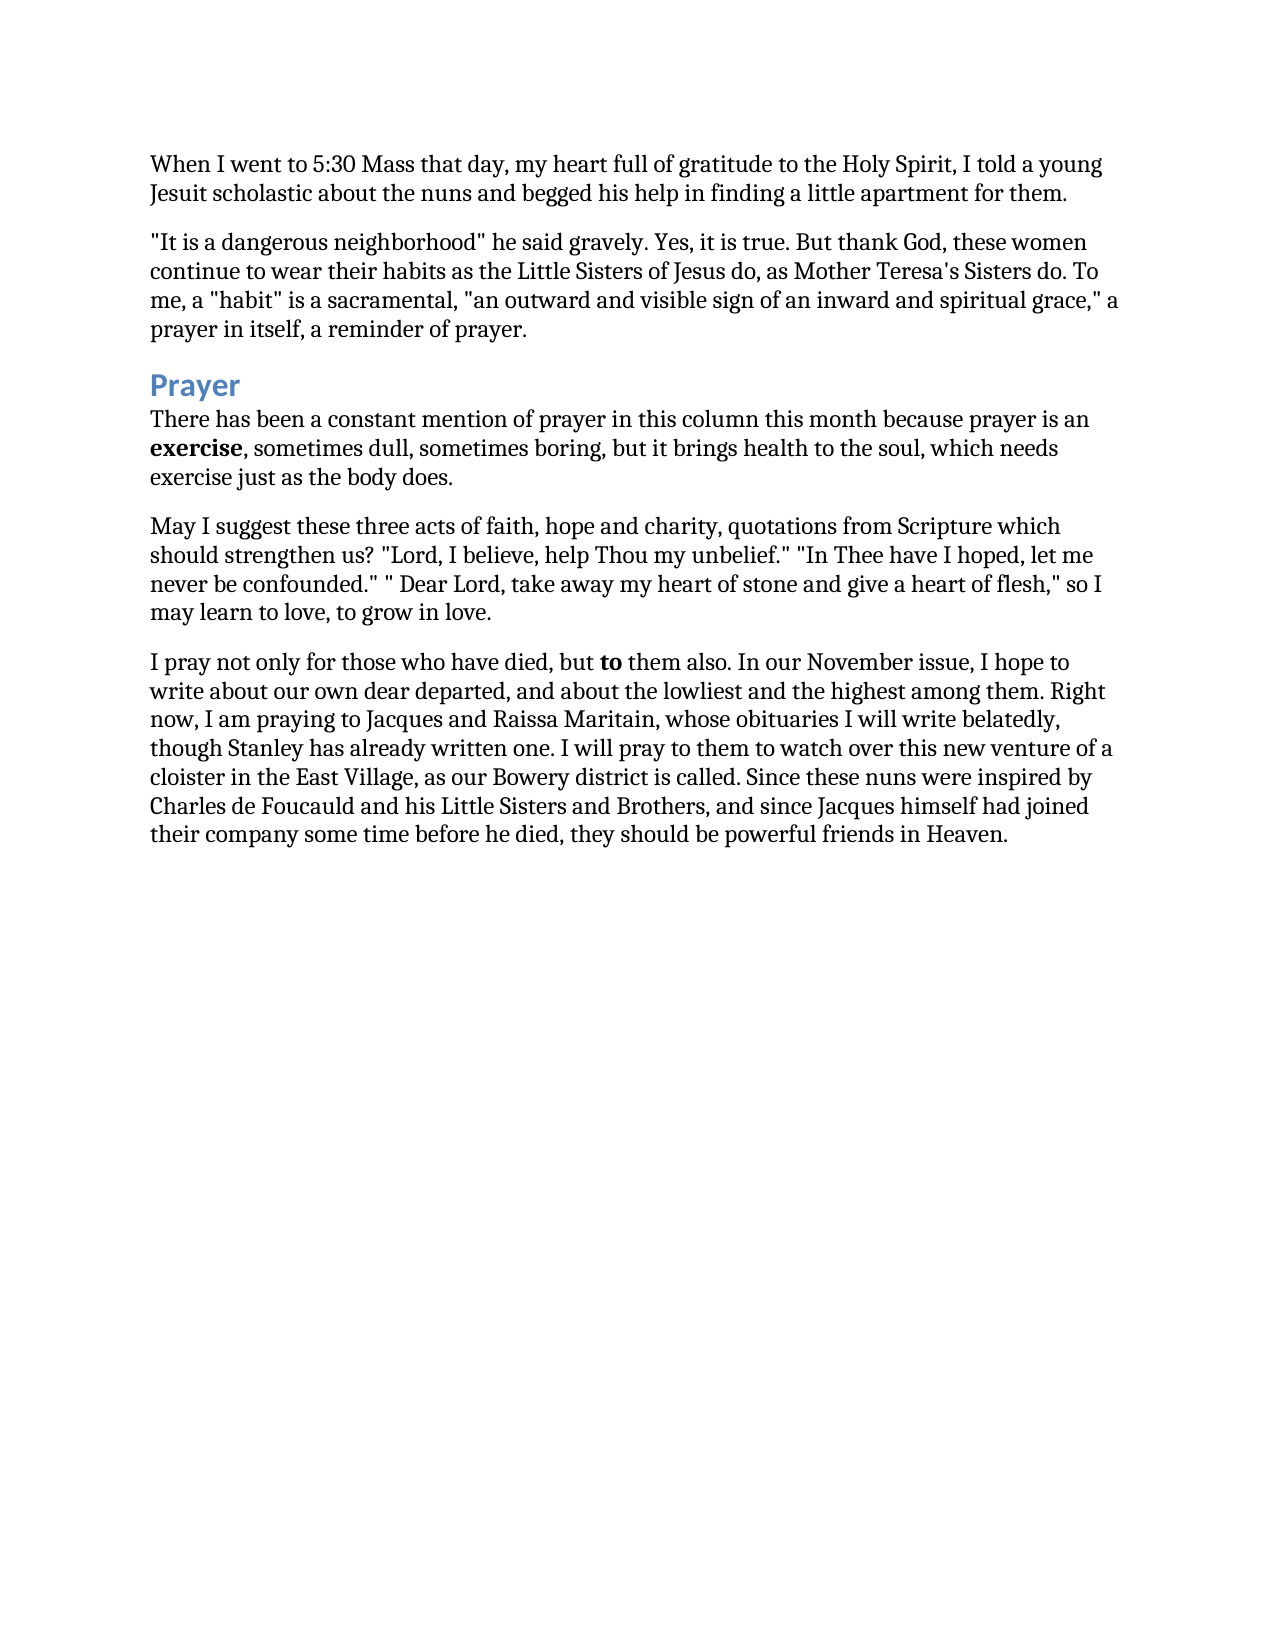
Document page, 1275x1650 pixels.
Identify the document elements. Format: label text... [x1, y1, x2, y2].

text I pray not only for those who have died, but to them also. In our November issue, I hope to write about our own dear departed, and about the lowliest and the highest among them. Right now, I am praying to Jacques and Raissa Maritain, whose obituaries I will write belatedly, though Stanley has already written one. I will pray to them to watch over this new venture of a cloister in the East Village, as our Bowery district is called. Since these nuns were inspired by Charles de Foucauld and his Little Sisters and Brothers, and since Jacques himself had joined their company some time before he died, they should be powerful friends in Heaven. [150, 648, 1125, 849]
subtitle Prayer [150, 364, 1125, 405]
text May I suggest these three acts of faith, hope and charity, quotations from Scripture which should strengthen us? "Lord, I believe, help Thou my unbelief." "In Thee have I hoped, let me never be confounded." " Dear Lord, take away my heart of stone and give a heart of flesh," so I may learn to love, to grow in love. [150, 512, 1125, 627]
text There has been a constant mention of prayer in this column this month because prayer is an exercise, sometimes dull, sometimes boring, but it brings health to the soul, which needs exercise just as the body does. [150, 405, 1125, 491]
text When I went to 5:30 Mass that day, my heart full of gratitude to the Holy Spirit, I told a young Jesuit scholastic about the nuns and begged his help in finding a little apartment for them. [150, 150, 1125, 207]
text "It is a dangerous neighborhood" he said gravely. Yes, it is true. But thank God, these women continue to wear their habits as the Little Sisters of Jesus do, as Mother Teresa's Sisters do. To me, a "habit" is a sacramental, "an outward and visible sign of an inward and spiritual grace," a prayer in itself, a reminder of prayer. [150, 228, 1125, 343]
